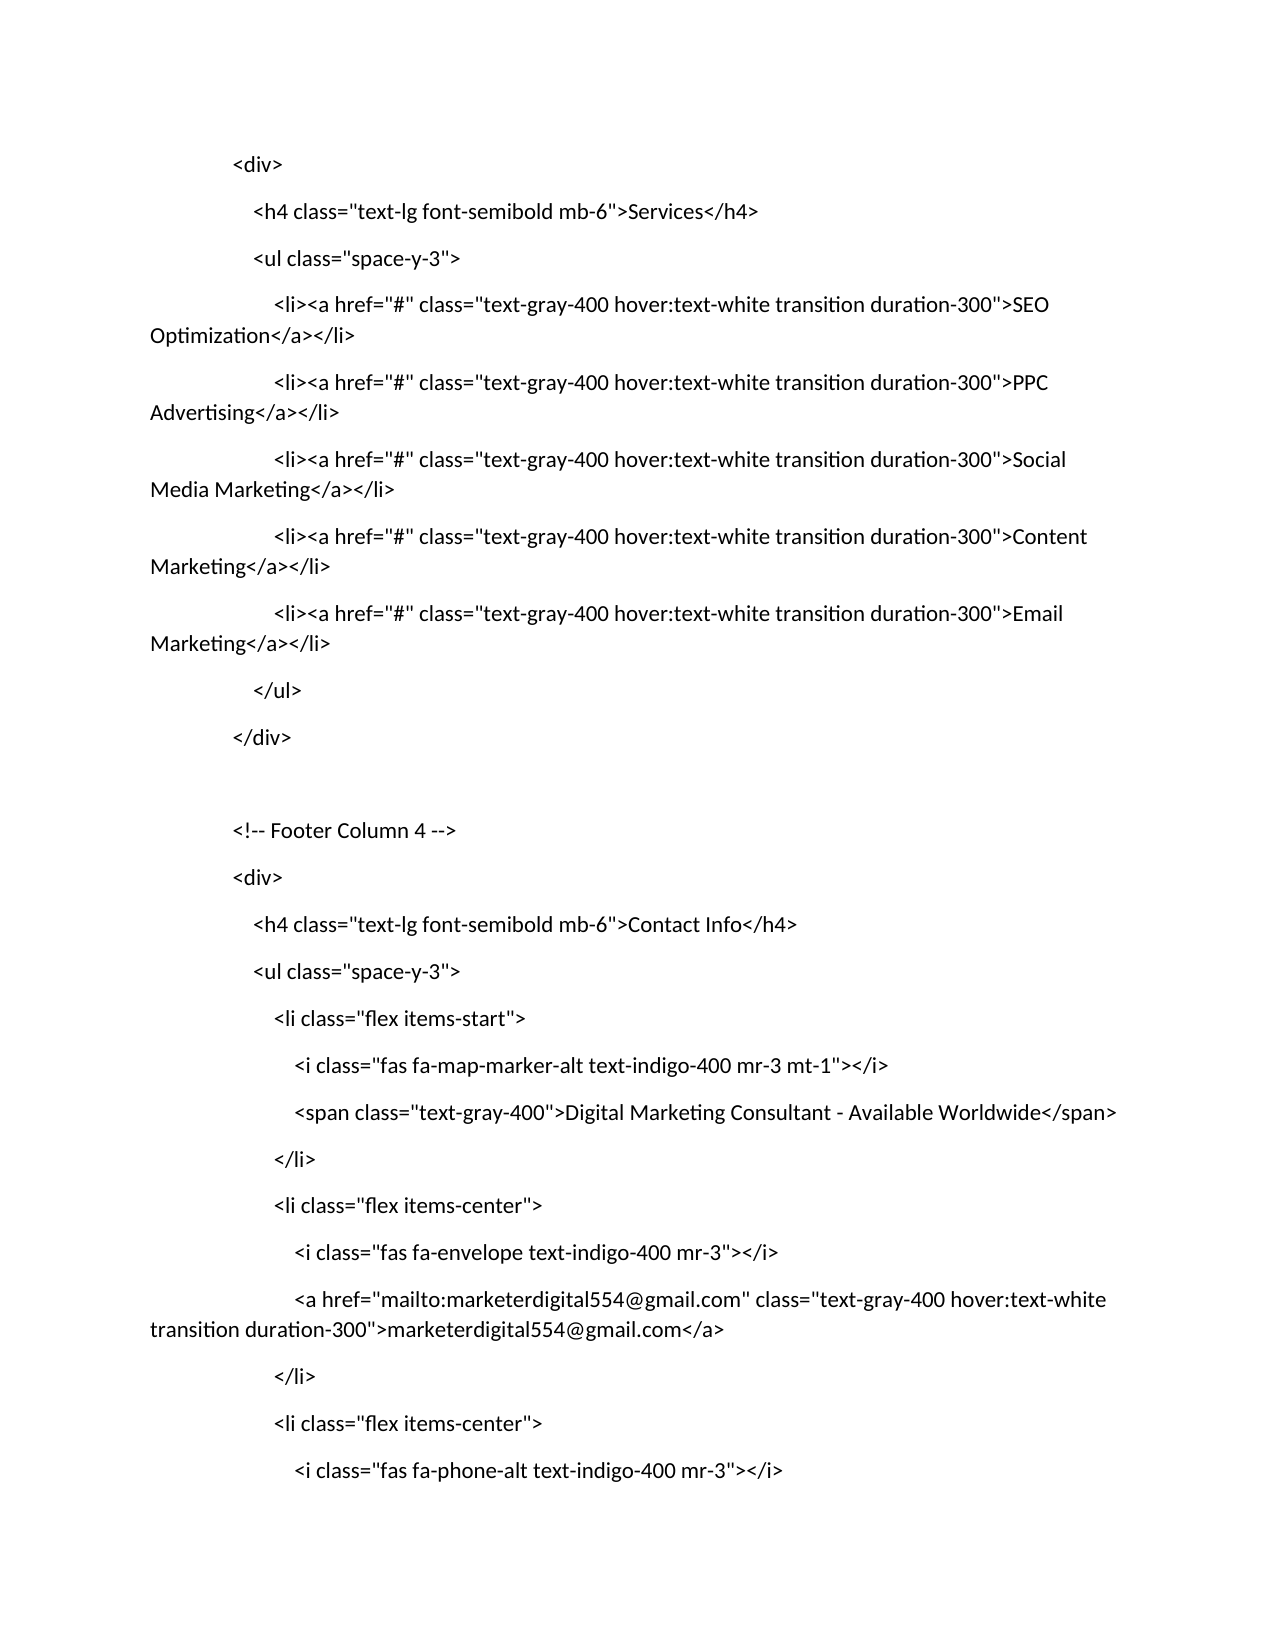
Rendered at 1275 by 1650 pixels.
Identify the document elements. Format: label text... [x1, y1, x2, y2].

text </div> [150, 723, 1125, 751]
text <li class="flex items-center"> [150, 1192, 1125, 1220]
text <li><a href="#" class="text-gray-400 hover:text-white transition duration-300">PPC Advertising</a></li> [150, 368, 1125, 426]
text </ul> [150, 676, 1125, 704]
text <h4 class="text-lg font-semibold mb-6">Contact Info</h4> [150, 910, 1125, 938]
text <div> [150, 150, 1125, 178]
text <li><a href="#" class="text-gray-400 hover:text-white transition duration-300">Social Media Marketing</a></li> [150, 445, 1125, 503]
text <i class="fas fa-phone-alt text-indigo-400 mr-3"></i> [150, 1456, 1125, 1484]
text <!-- Footer Column 4 --> [150, 817, 1125, 845]
text <li class="flex items-start"> [150, 1004, 1125, 1032]
text <h4 class="text-lg font-semibold mb-6">Services</h4> [150, 197, 1125, 225]
text <a href="mailto:marketerdigital554@gmail.com" class="text-gray-400 hover:text-white transition duration-300">marketerdigital554@gmail.com</a> [150, 1285, 1125, 1344]
text <li><a href="#" class="text-gray-400 hover:text-white transition duration-300">SEO Optimization</a></li> [150, 291, 1125, 349]
text <li class="flex items-center"> [150, 1409, 1125, 1437]
text <ul class="space-y-3"> [150, 957, 1125, 985]
text <li><a href="#" class="text-gray-400 hover:text-white transition duration-300">Content Marketing</a></li> [150, 522, 1125, 580]
text <i class="fas fa-envelope text-indigo-400 mr-3"></i> [150, 1238, 1125, 1267]
text </li> [150, 1362, 1125, 1391]
text <ul class="space-y-3"> [150, 244, 1125, 272]
text <li><a href="#" class="text-gray-400 hover:text-white transition duration-300">Email Marketing</a></li> [150, 599, 1125, 657]
text <i class="fas fa-map-marker-alt text-indigo-400 mr-3 mt-1"></i> [150, 1051, 1125, 1079]
text </li> [150, 1145, 1125, 1173]
text <span class="text-gray-400">Digital Marketing Consultant - Available Worldwide</span> [150, 1098, 1125, 1126]
text <div> [150, 863, 1125, 892]
